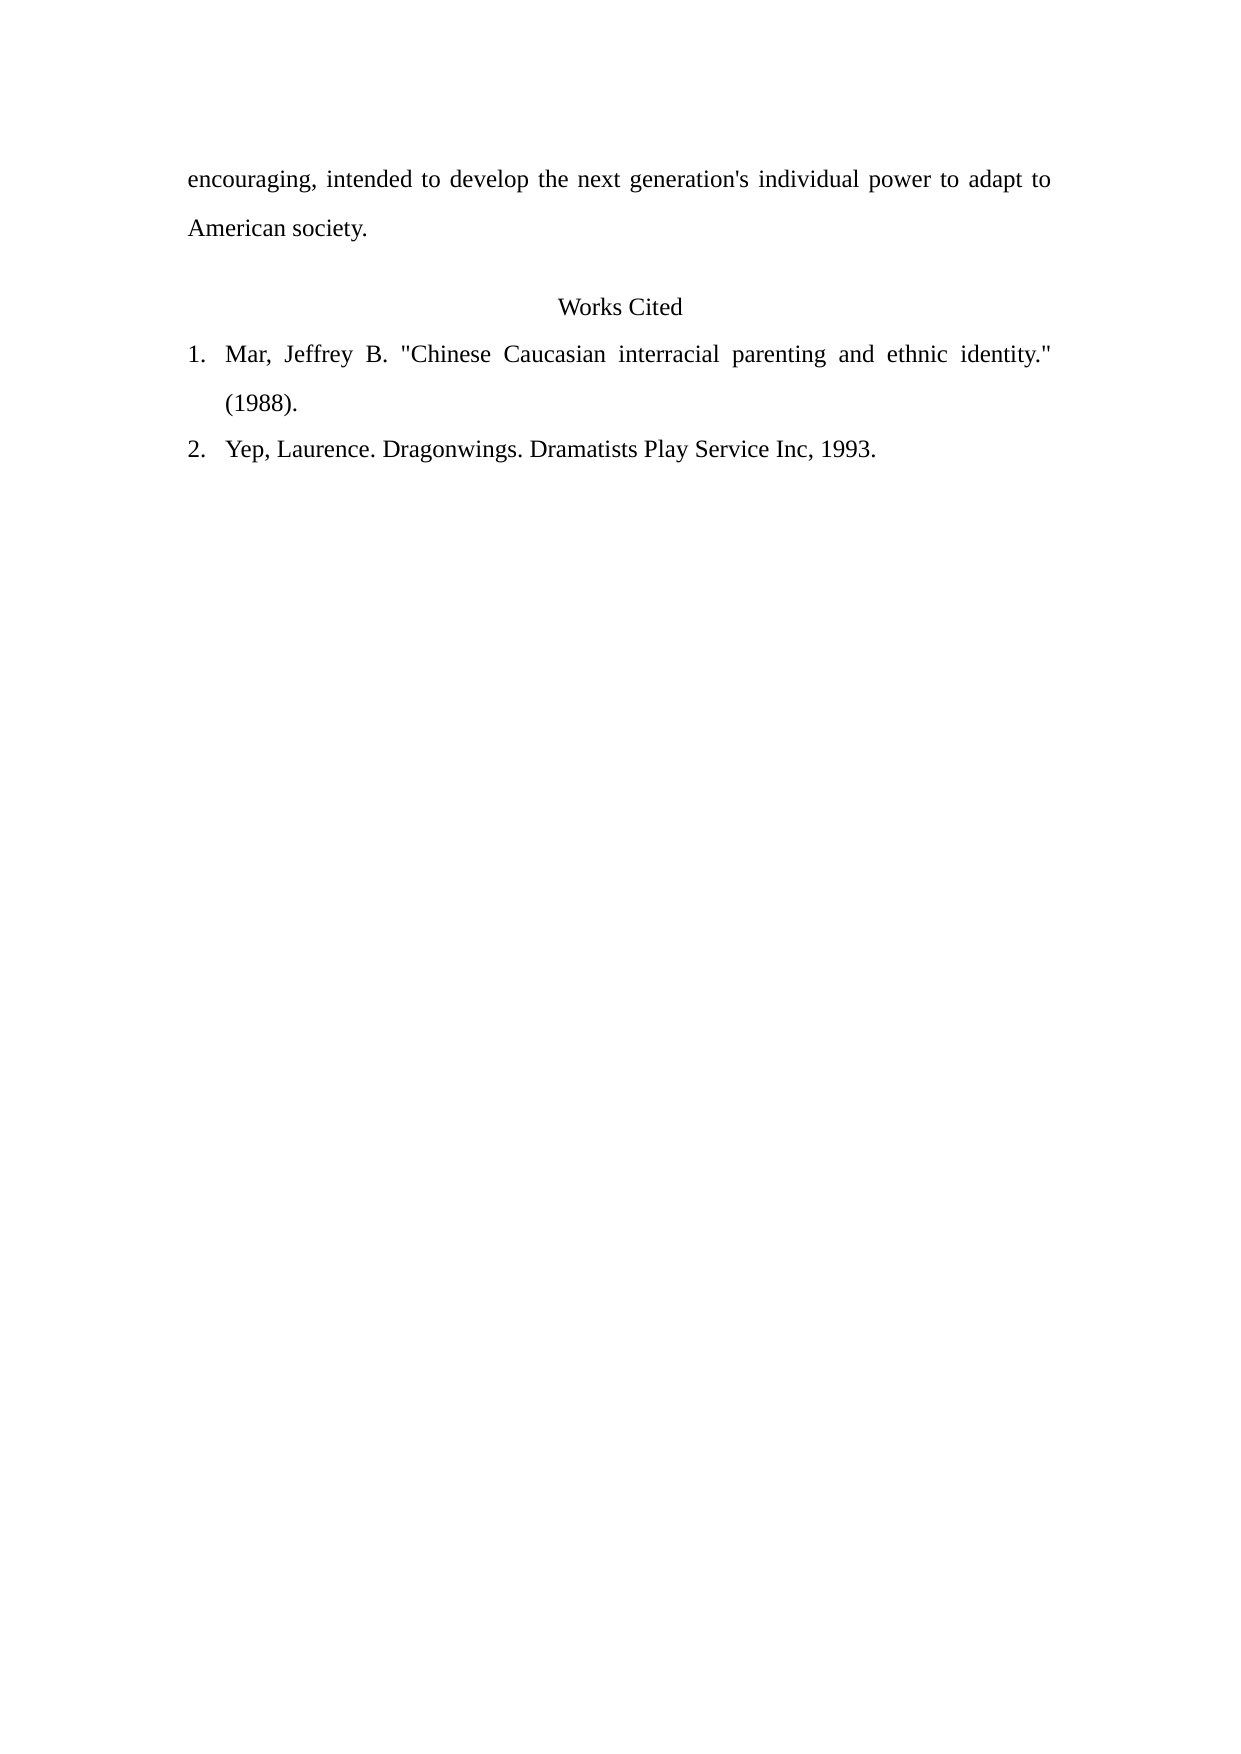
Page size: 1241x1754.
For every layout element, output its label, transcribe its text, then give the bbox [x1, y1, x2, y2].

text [187, 162, 1053, 243]
list Mar, Jeffrey B. "Chinese Caucasian interracial parenting and ethnic identity." (1988). [187, 337, 1053, 418]
list Yep, Laurence. Dragonwings. Dramatists Play Service Inc, 1993. [187, 433, 1053, 465]
text Works Cited [187, 290, 1053, 323]
